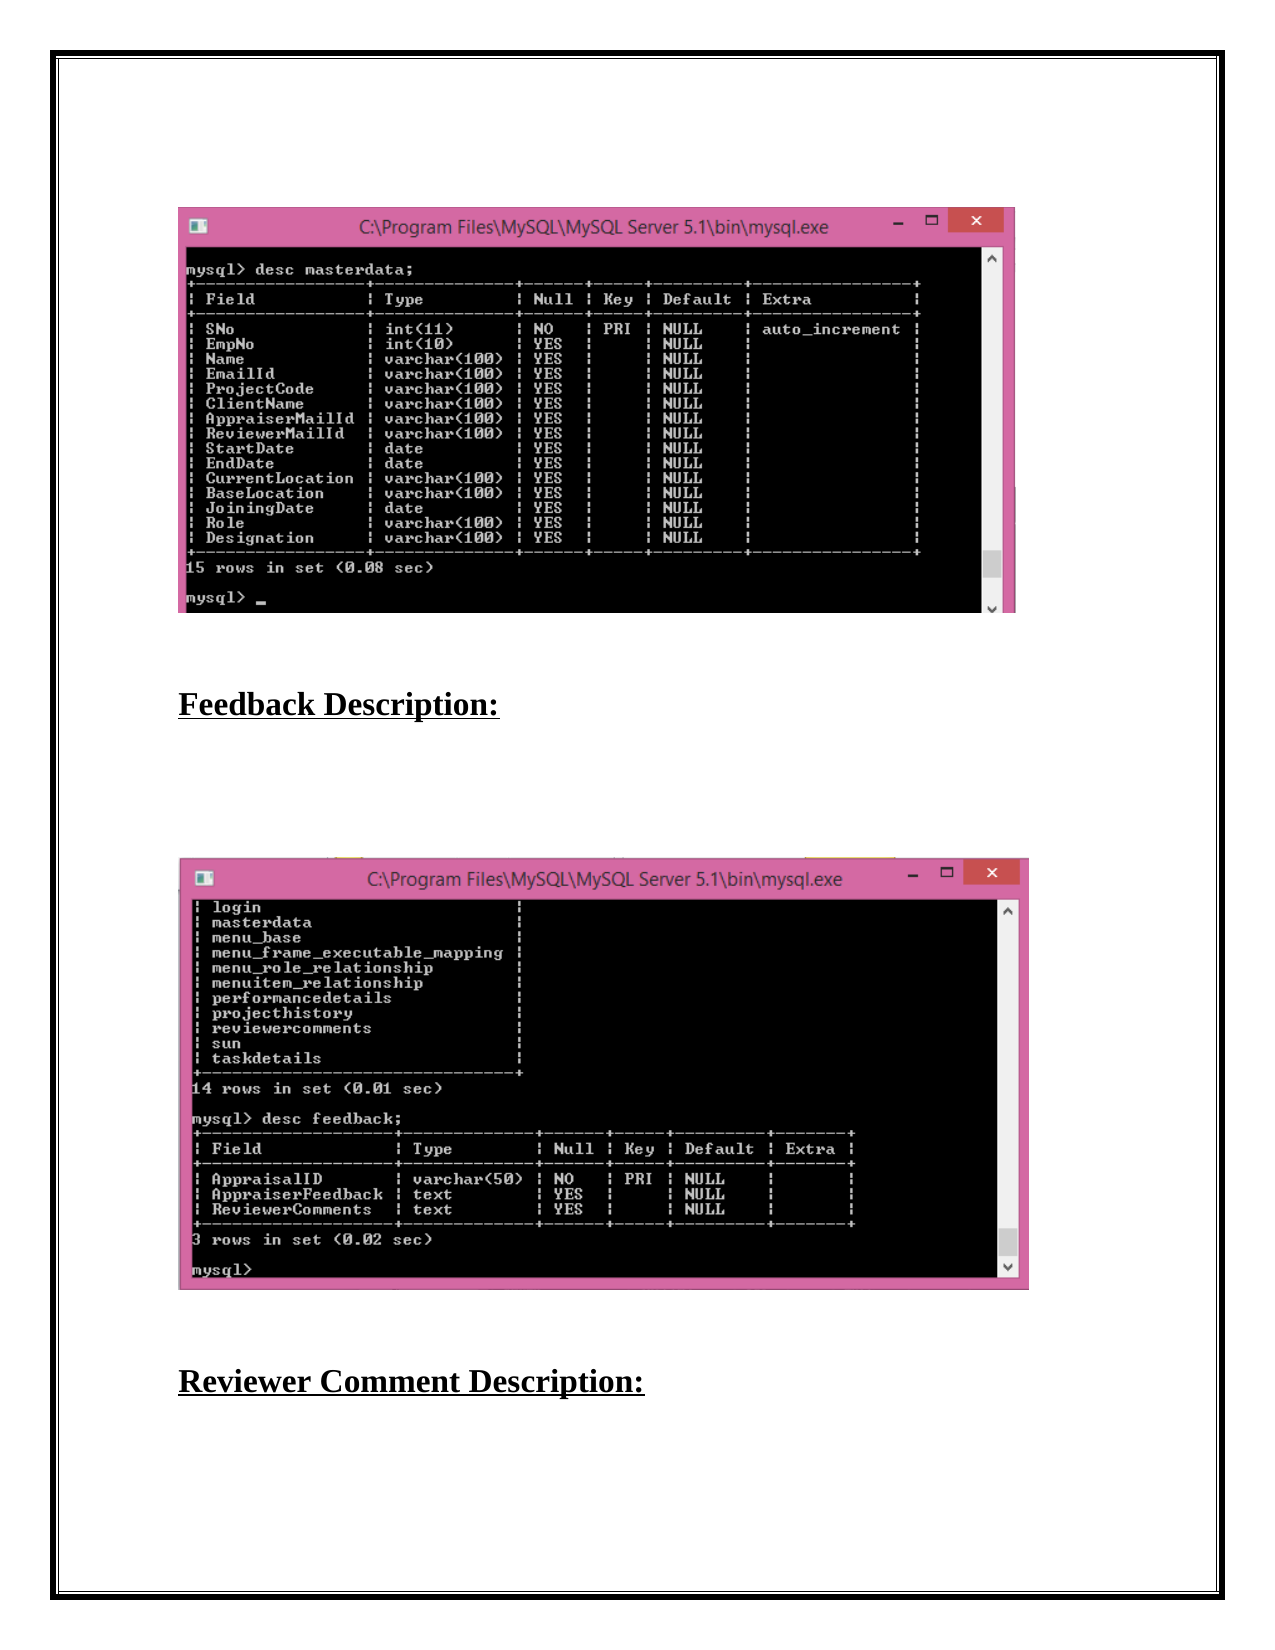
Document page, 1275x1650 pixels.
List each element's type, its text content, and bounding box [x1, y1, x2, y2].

text Feedback Description: [178, 684, 1125, 723]
text Reviewer Comment Description: [178, 1361, 1125, 1399]
picture [178, 207, 1016, 613]
picture [178, 857, 1029, 1290]
